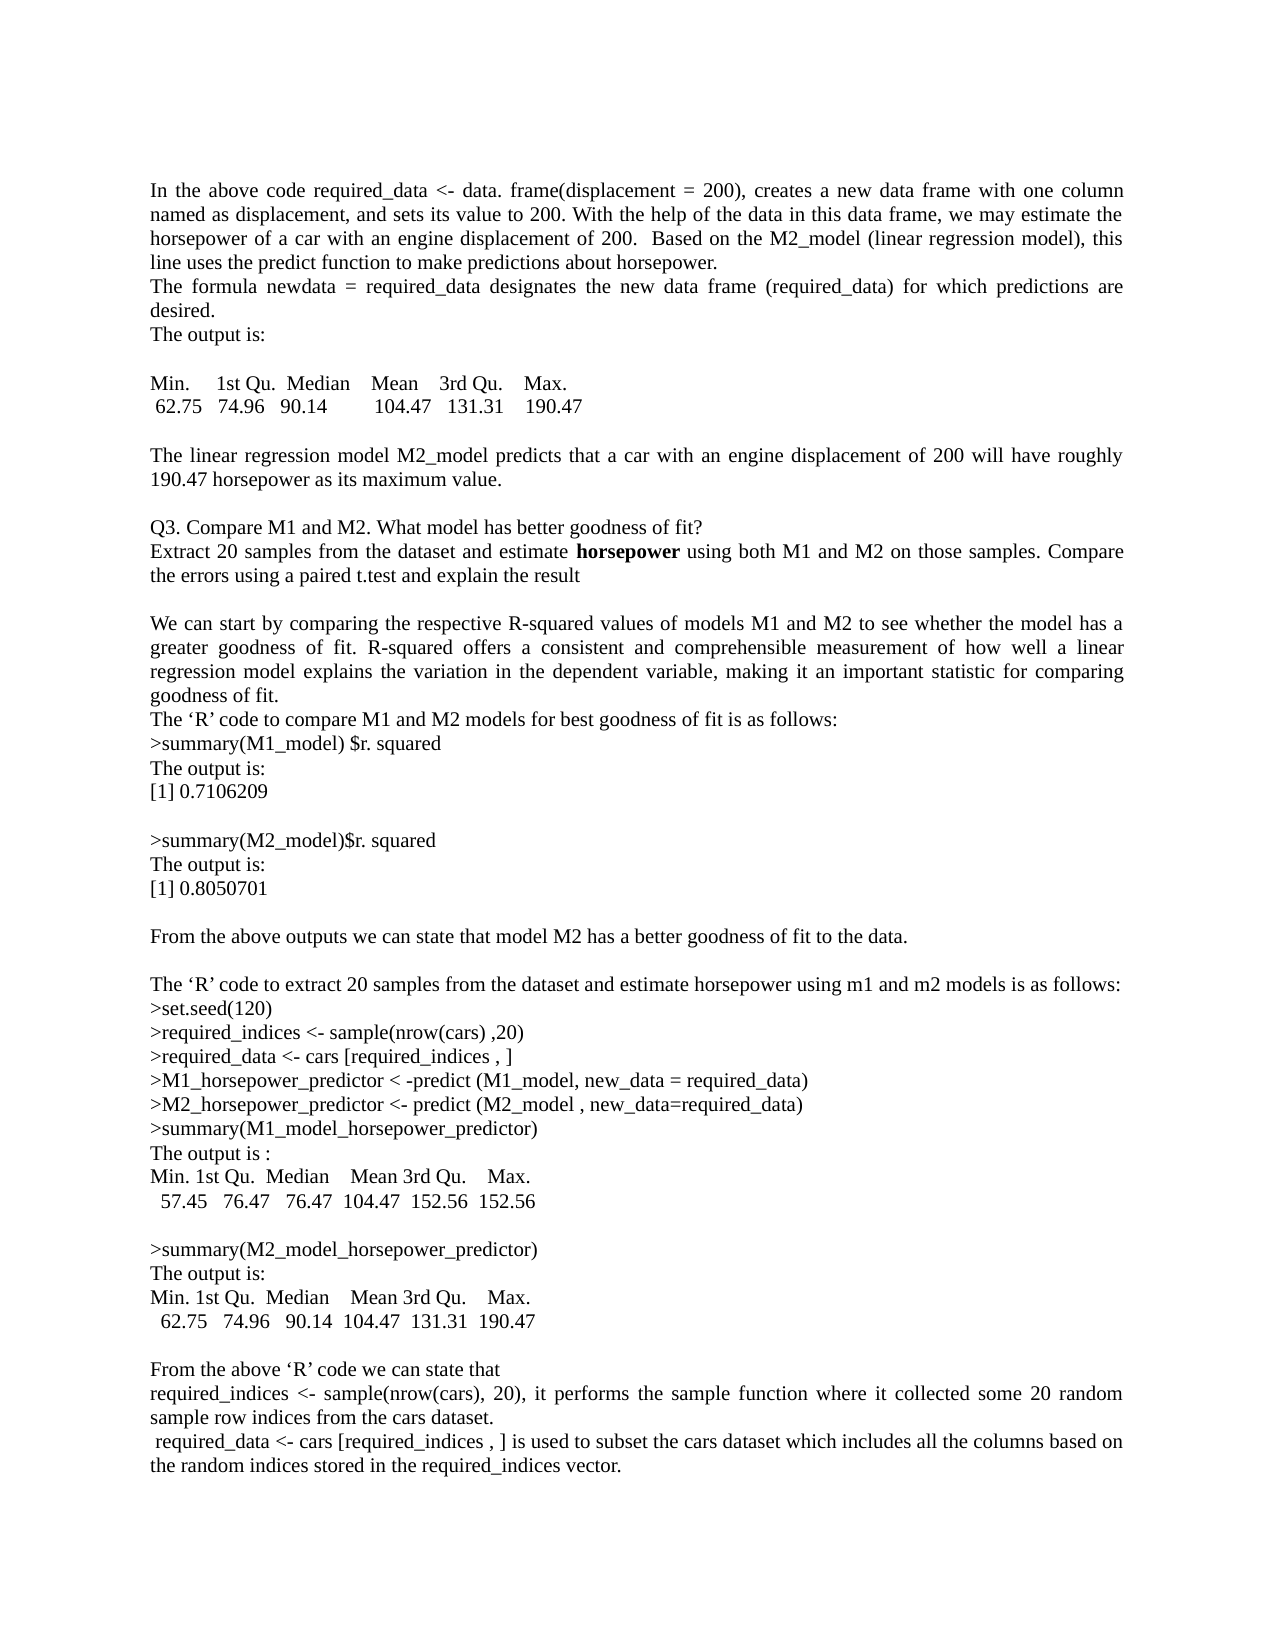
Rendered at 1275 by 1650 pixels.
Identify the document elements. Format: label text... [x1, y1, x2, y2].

text In the above code required_data <- data. frame(displacement = 200), creates a new data frame with one column named as displacement, and sets its value to 200. With the help of the data in this data frame, we may estimate the horsepower of a car with an engine displacement of 200. Based on the M2_model (linear regression model), this line uses the predict function to make predictions about horsepower. [150, 178, 1125, 274]
text Min. 1st Qu. Median Mean 3rd Qu. Max. [150, 1285, 1125, 1309]
text From the above ‘R’ code we can state that [150, 1357, 1125, 1381]
text The linear regression model M2_model predicts that a car with an engine displacement of 200 will have roughly 190.47 horsepower as its maximum value. [150, 443, 1125, 491]
text >summary(M2_model)$r. squared [150, 828, 1125, 852]
text Min. 1st Qu. Median Mean 3rd Qu. Max. [150, 370, 1125, 394]
text required_indices <- sample(nrow(cars), 20), it performs the sample function where it collected some 20 random sample row indices from the cars dataset. [150, 1381, 1125, 1429]
text Min. 1st Qu. Median Mean 3rd Qu. Max. [150, 1164, 1125, 1188]
text >required_indices <- sample(nrow(cars) ,20) [150, 1020, 1125, 1044]
text 62.75 74.96 90.14 104.47 131.31 190.47 [150, 394, 1125, 418]
text Q3. Compare M1 and M2. What model has better goodness of fit? [150, 515, 1125, 539]
text >summary(M1_model_horsepower_predictor) [150, 1116, 1125, 1140]
text >set.seed(120) [150, 996, 1125, 1020]
text >summary(M2_model_horsepower_predictor) [150, 1237, 1125, 1261]
text required_data <- cars [required_indices , ] is used to subset the cars dataset which includes all the columns based on the random indices stored in the required_indices vector. [150, 1429, 1125, 1477]
text Extract 20 samples from the dataset and estimate horsepower using both M1 and M2 on those samples. Compare the errors using a paired t.test and explain the result [150, 539, 1125, 587]
text The output is: [150, 852, 1125, 876]
text The ‘R’ code to compare M1 and M2 models for best goodness of fit is as follows: [150, 707, 1125, 731]
text The output is: [150, 755, 1125, 779]
text >required_data <- cars [required_indices , ] [150, 1044, 1125, 1068]
text [1] 0.8050701 [150, 876, 1125, 900]
text 62.75 74.96 90.14 104.47 131.31 190.47 [150, 1309, 1125, 1333]
text The output is: [150, 322, 1125, 346]
text The output is: [150, 1261, 1125, 1285]
text >M2_horsepower_predictor <- predict (M2_model , new_data=required_data) [150, 1092, 1125, 1116]
text From the above outputs we can state that model M2 has a better goodness of fit to the data. [150, 924, 1125, 948]
text 57.45 76.47 76.47 104.47 152.56 152.56 [150, 1188, 1125, 1213]
text >M1_horsepower_predictor < -predict (M1_model, new_data = required_data) [150, 1068, 1125, 1092]
text The formula newdata = required_data designates the new data frame (required_data) for which predictions are desired. [150, 274, 1125, 322]
text >summary(M1_model) $r. squared [150, 731, 1125, 755]
text We can start by comparing the respective R-squared values of models M1 and M2 to see whether the model has a greater goodness of fit. R-squared offers a consistent and comprehensible measurement of how well a linear regression model explains the variation in the dependent variable, making it an important statistic for comparing goodness of fit. [150, 611, 1125, 707]
text [1] 0.7106209 [150, 779, 1125, 803]
text The output is : [150, 1140, 1125, 1164]
text The ‘R’ code to extract 20 samples from the dataset and estimate horsepower using m1 and m2 models is as follows: [150, 972, 1125, 996]
